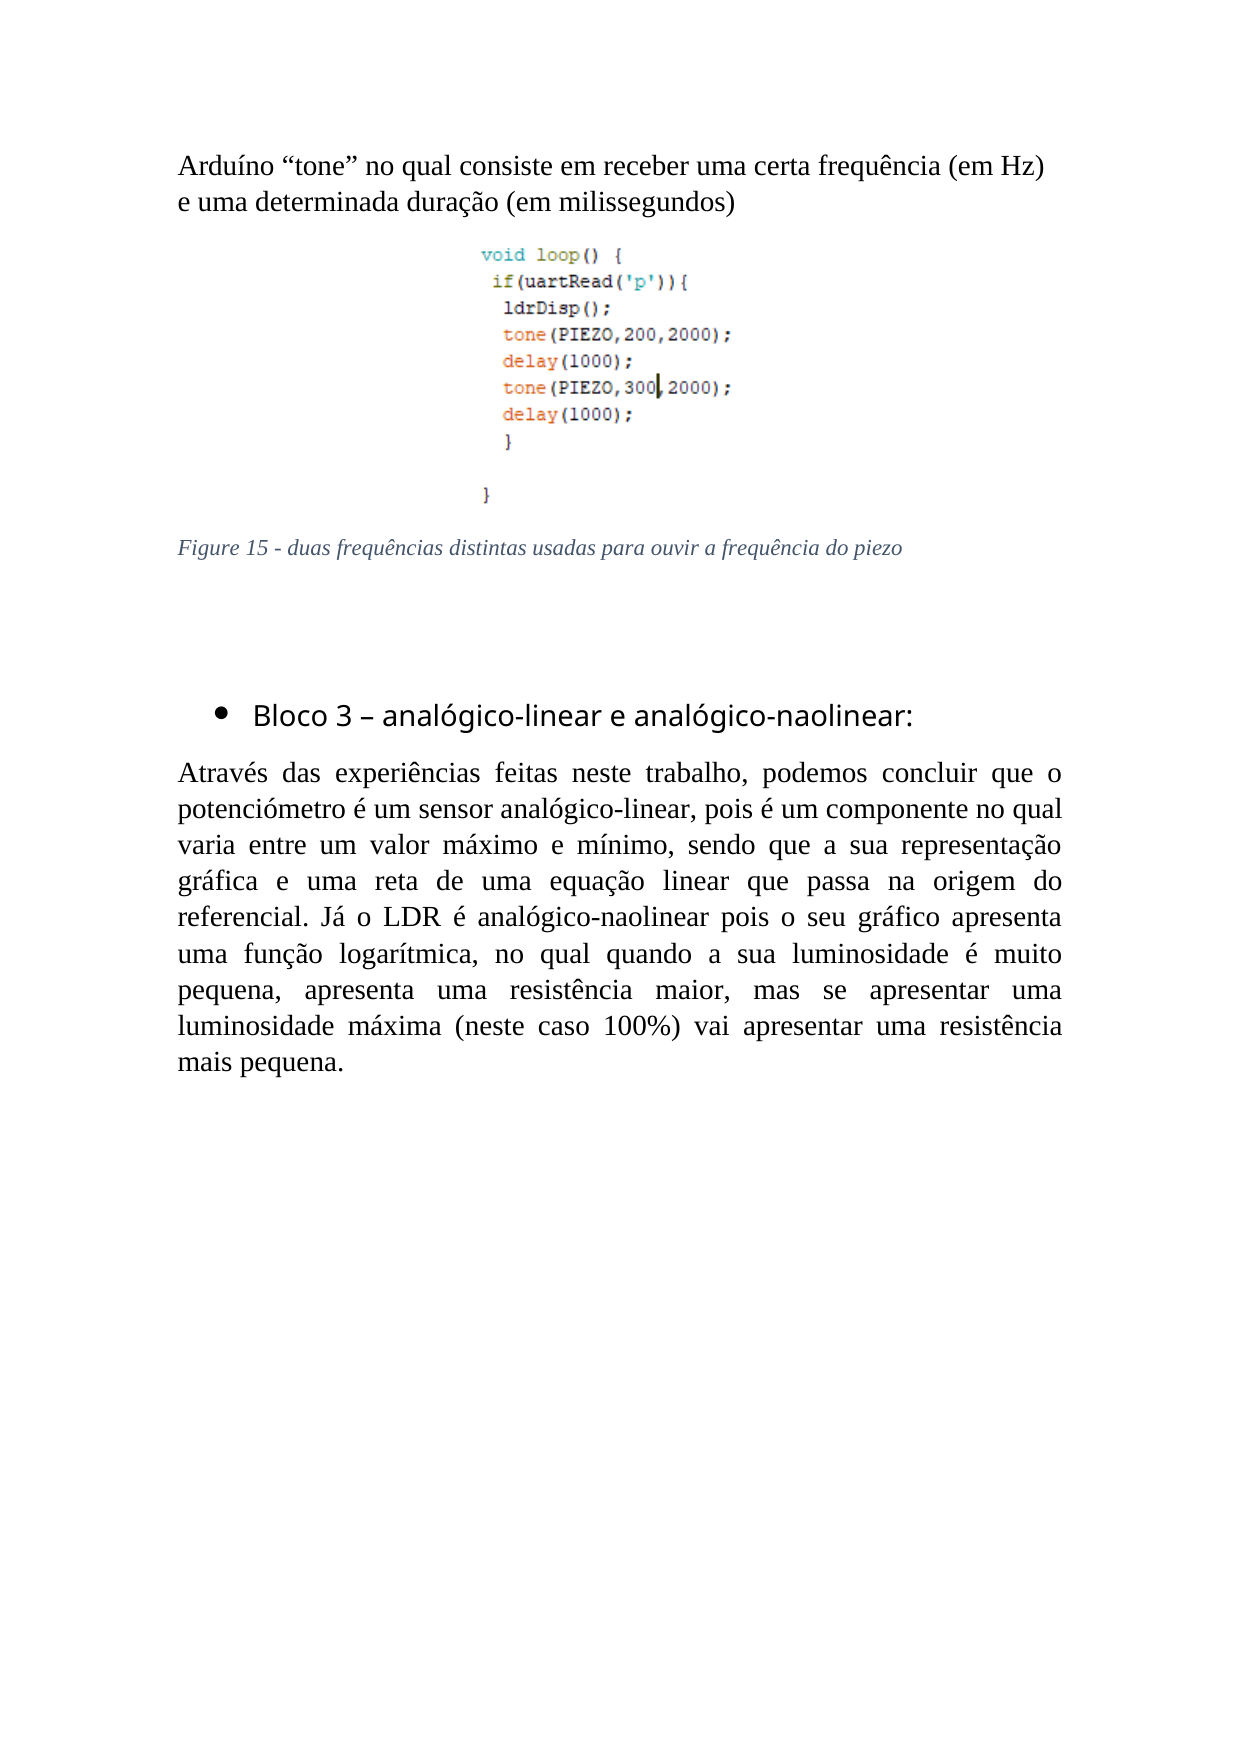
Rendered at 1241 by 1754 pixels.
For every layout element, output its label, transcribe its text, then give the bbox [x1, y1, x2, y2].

list Bloco 3 – analógico-linear e analógico-naolinear: [215, 696, 1063, 735]
text Através das experiências feitas neste trabalho, podemos concluir que o potenciómetro é um sensor analógico-linear, pois é um componente no qual varia entre um valor máximo e mínimo, sendo que a sua representação gráfica e uma reta de uma equação linear que passa na origem do referencial. Já o LDR é analógico-naolinear pois o seu gráfico apresenta uma função logarítmica, no qual quando a sua luminosidade é muito pequena, apresenta uma resistência maior, mas se apresentar uma luminosidade máxima (neste caso 100%) vai apresentar uma resistência mais pequena. [177, 755, 1063, 1078]
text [177, 148, 1063, 217]
text Figure 15 - duas frequências distintas usadas para ouvir a frequência do piezo [177, 534, 1063, 561]
picture [472, 236, 768, 516]
